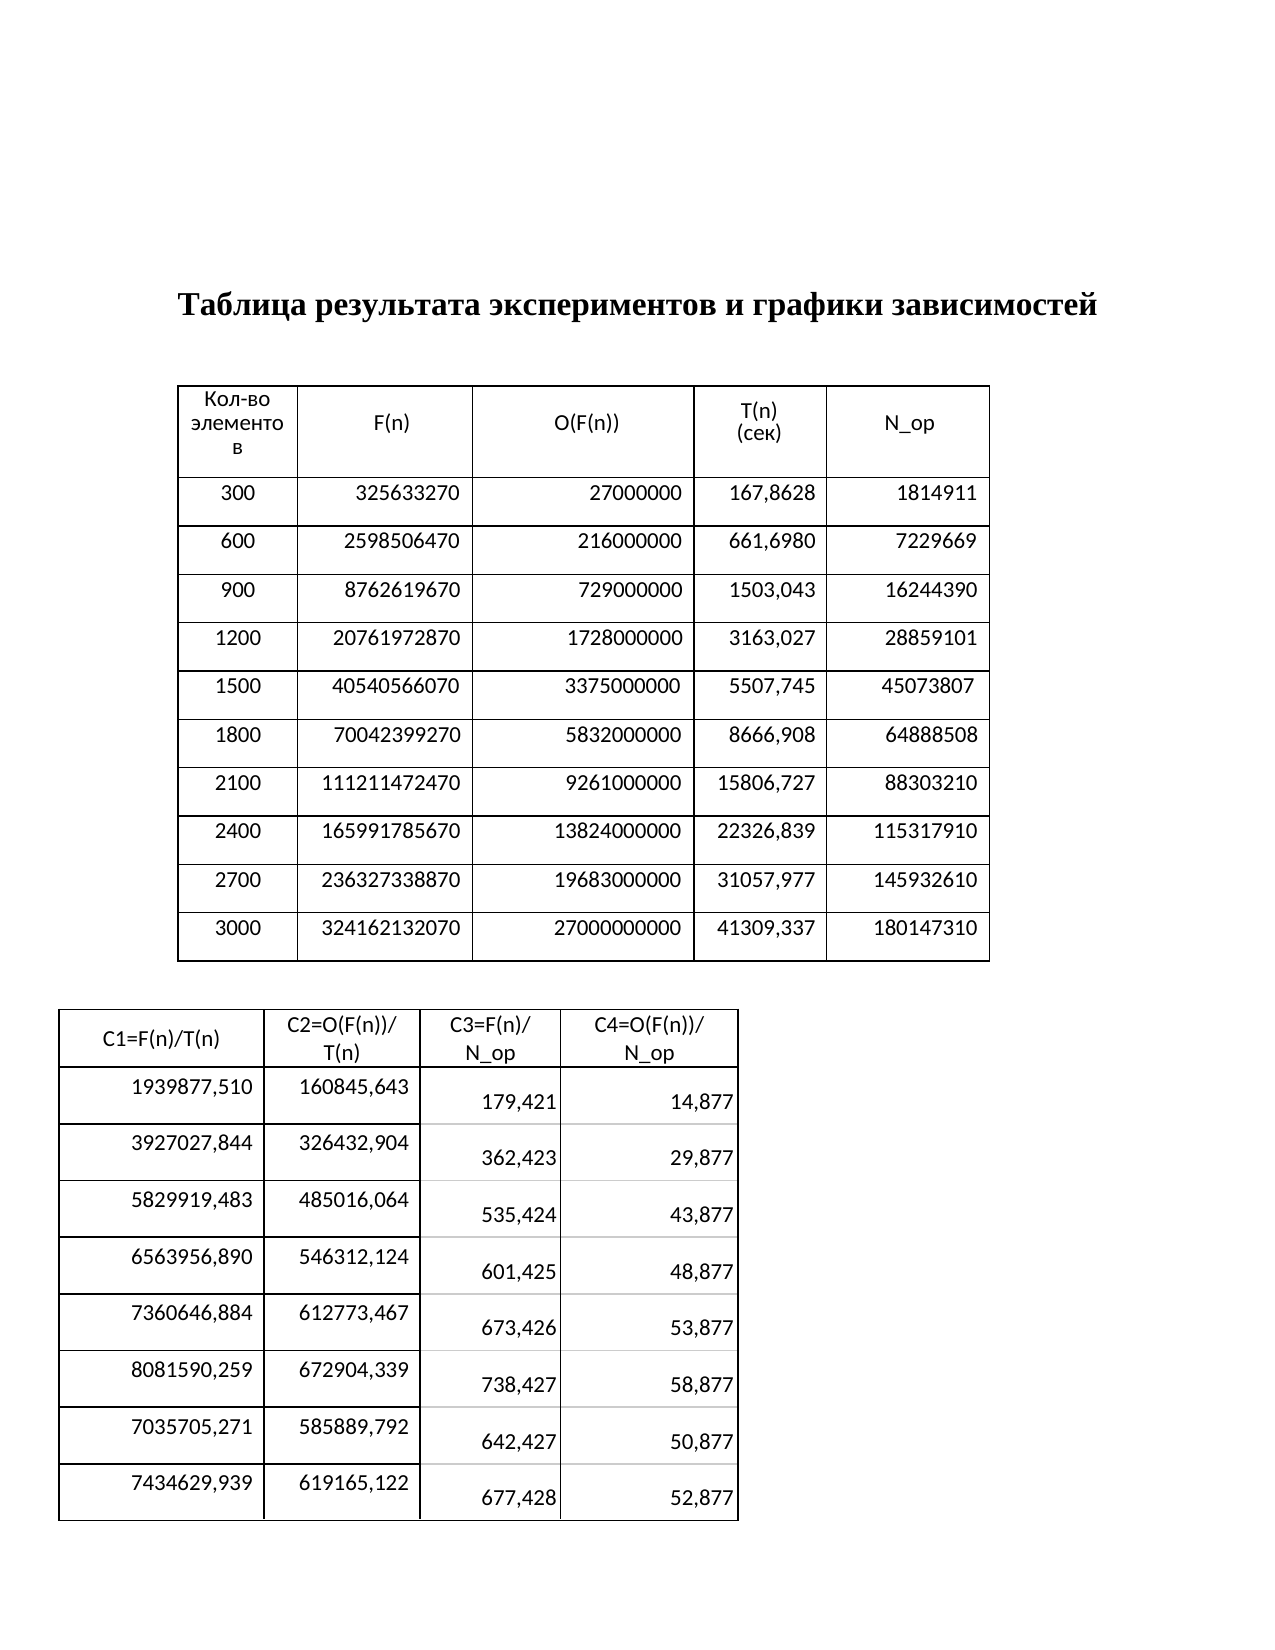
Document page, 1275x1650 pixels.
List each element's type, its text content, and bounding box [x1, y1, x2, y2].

table_cell 600 [179, 527, 297, 573]
table_cell 5832000000 [473, 720, 693, 767]
table_cell 362,423 [421, 1125, 560, 1179]
table_cell 6563956,890 [60, 1238, 263, 1293]
table_cell 738,427 [421, 1351, 560, 1406]
table_cell 167,8628 [695, 478, 826, 525]
table_cell 180147310 [827, 913, 989, 960]
table_cell 165991785670 [298, 817, 472, 863]
table_cell 1939877,510 [60, 1068, 263, 1123]
table_cell 40540566070 [298, 672, 472, 718]
table_cell 2400 [179, 817, 297, 863]
table_cell 2100 [179, 768, 297, 815]
table_cell 673,426 [421, 1295, 560, 1349]
table_cell 3927027,844 [60, 1125, 263, 1179]
table_cell 2700 [179, 865, 297, 912]
table_cell 619165,122 [265, 1465, 419, 1519]
table_cell 7434629,939 [60, 1465, 263, 1519]
table_cell 22326,839 [695, 817, 826, 863]
table_cell 585889,792 [265, 1408, 419, 1463]
table_header Кол-во элементов [179, 387, 297, 477]
table_cell 15806,727 [695, 768, 826, 815]
table_cell 145932610 [827, 865, 989, 912]
table_cell 300 [179, 478, 297, 525]
table_cell 9261000000 [473, 768, 693, 815]
table_header С2=O(F(n))/T(n) [265, 1010, 419, 1066]
table_cell 1800 [179, 720, 297, 767]
table_cell 27000000000 [473, 913, 693, 960]
table_cell 64888508 [827, 720, 989, 767]
table_cell 5507,745 [695, 672, 826, 718]
table_cell 19683000000 [473, 865, 693, 912]
table_header С4=O(F(n))/N_op [561, 1010, 737, 1066]
table_cell 41309,337 [695, 913, 826, 960]
table_cell 27000000 [473, 478, 693, 525]
table_cell 325633270 [298, 478, 472, 525]
table_cell 7360646,884 [60, 1295, 263, 1349]
table_cell 179,421 [421, 1068, 560, 1123]
table_cell 88303210 [827, 768, 989, 815]
table_cell 7229669 [827, 527, 989, 573]
table_cell 70042399270 [298, 720, 472, 767]
table_cell 8081590,259 [60, 1351, 263, 1406]
table_cell 1500 [179, 672, 297, 718]
table_cell 111211472470 [298, 768, 472, 815]
table_cell 546312,124 [265, 1238, 419, 1293]
table_header Т(n) (сек) [695, 387, 826, 477]
table_cell 48,877 [561, 1238, 737, 1293]
table_cell 3163,027 [695, 623, 826, 670]
table_cell 7035705,271 [60, 1408, 263, 1463]
table_cell 642,427 [421, 1408, 560, 1463]
table_cell 16244390 [827, 575, 989, 622]
table_header С1=F(n)/T(n) [60, 1010, 263, 1066]
table_cell 326432,904 [265, 1125, 419, 1179]
table_cell 115317910 [827, 817, 989, 863]
table_cell 8666,908 [695, 720, 826, 767]
table_header С3=F(n)/N_op [421, 1010, 560, 1066]
table_cell 58,877 [561, 1351, 737, 1406]
table_cell 2598506470 [298, 527, 472, 573]
table_cell 50,877 [561, 1408, 737, 1463]
table_header N_op [827, 387, 989, 477]
table_cell 1503,043 [695, 575, 826, 622]
table_cell 661,6980 [695, 527, 826, 573]
table_cell 29,877 [561, 1125, 737, 1179]
table_header O(F(n)) [473, 387, 693, 477]
table_cell 535,424 [421, 1181, 560, 1236]
table_cell 485016,064 [265, 1181, 419, 1236]
table_cell 3375000000 [473, 672, 693, 718]
table_cell 31057,977 [695, 865, 826, 912]
table_cell 216000000 [473, 527, 693, 573]
table_cell 900 [179, 575, 297, 622]
table_cell 601,425 [421, 1238, 560, 1293]
table_cell 324162132070 [298, 913, 472, 960]
table_cell 14,877 [561, 1068, 737, 1123]
table_cell 43,877 [561, 1181, 737, 1236]
table_cell 729000000 [473, 575, 693, 622]
text Таблица результата экспериментов и графики зависимостей [88, 284, 1186, 323]
table_cell 1814911 [827, 478, 989, 525]
table_cell 53,877 [561, 1295, 737, 1349]
table_cell 1200 [179, 623, 297, 670]
table_cell 5829919,483 [60, 1181, 263, 1236]
table_cell 20761972870 [298, 623, 472, 670]
table_cell 677,428 [421, 1465, 560, 1519]
table_cell 612773,467 [265, 1295, 419, 1349]
table_cell 3000 [179, 913, 297, 960]
table_cell 672904,339 [265, 1351, 419, 1406]
table_cell 236327338870 [298, 865, 472, 912]
table_cell 28859101 [827, 623, 989, 670]
table_cell 1728000000 [473, 623, 693, 670]
table_cell 8762619670 [298, 575, 472, 622]
table_cell 45073807 [827, 672, 989, 718]
table_cell 52,877 [561, 1465, 737, 1519]
table_header F(n) [298, 387, 472, 477]
table_cell 160845,643 [265, 1068, 419, 1123]
table_cell 13824000000 [473, 817, 693, 863]
